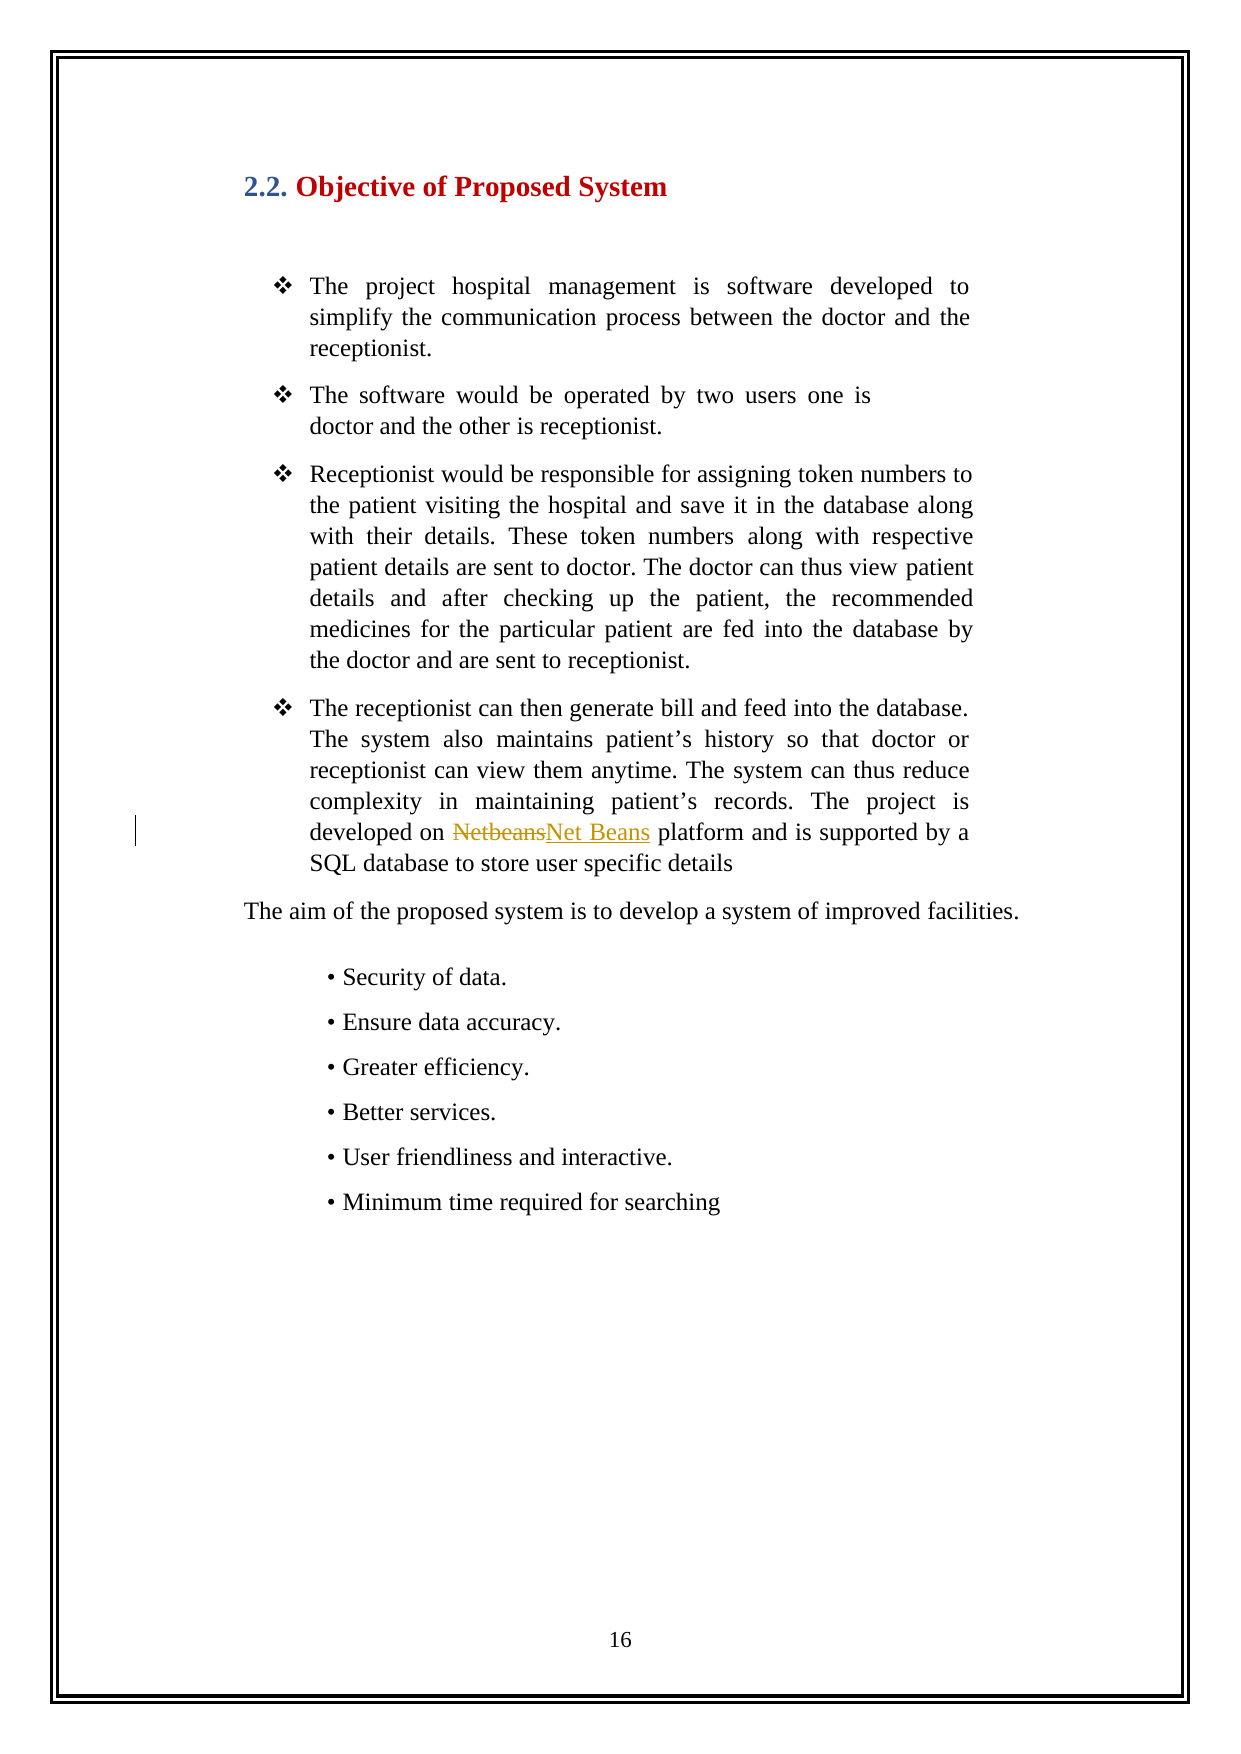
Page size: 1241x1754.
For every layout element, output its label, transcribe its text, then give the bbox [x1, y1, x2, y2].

list Security of data. [327, 962, 1090, 991]
list The receptionist can then generate bill and feed into the database. The system also maintains patient’s history so that doctor or receptionist can view them anytime. The system can thus reduce complexity in maintaining patient’s records. The project is developed on platform and is supported by a SQL database to store user specific details [272, 693, 970, 877]
list Greater efficiency. [327, 1052, 1090, 1081]
list User friendliness and interactive. [327, 1142, 1090, 1171]
text The aim of the proposed system is to develop a system of improved facilities. [244, 896, 1090, 925]
list Objective of Proposed System [244, 169, 1090, 203]
list Ensure data accuracy. [327, 1007, 1090, 1036]
list Minimum time required for searching [327, 1187, 1090, 1216]
list The project hospital management is software developed to simplify the communication process between the doctor and the receptionist. [272, 271, 970, 362]
list Better services. [327, 1097, 1090, 1126]
list The software would be operated by two users one is doctor and the other is receptionist. [272, 380, 871, 440]
list Receptionist would be responsible for assigning token numbers to the patient visiting the hospital and save it in the database along with their details. These token numbers along with respective patient details are sent to doctor. The doctor can thus view patient details and after checking up the patient, the recommended medicines for the particular patient are fed into the database by the doctor and are sent to receptionist. [272, 459, 974, 674]
